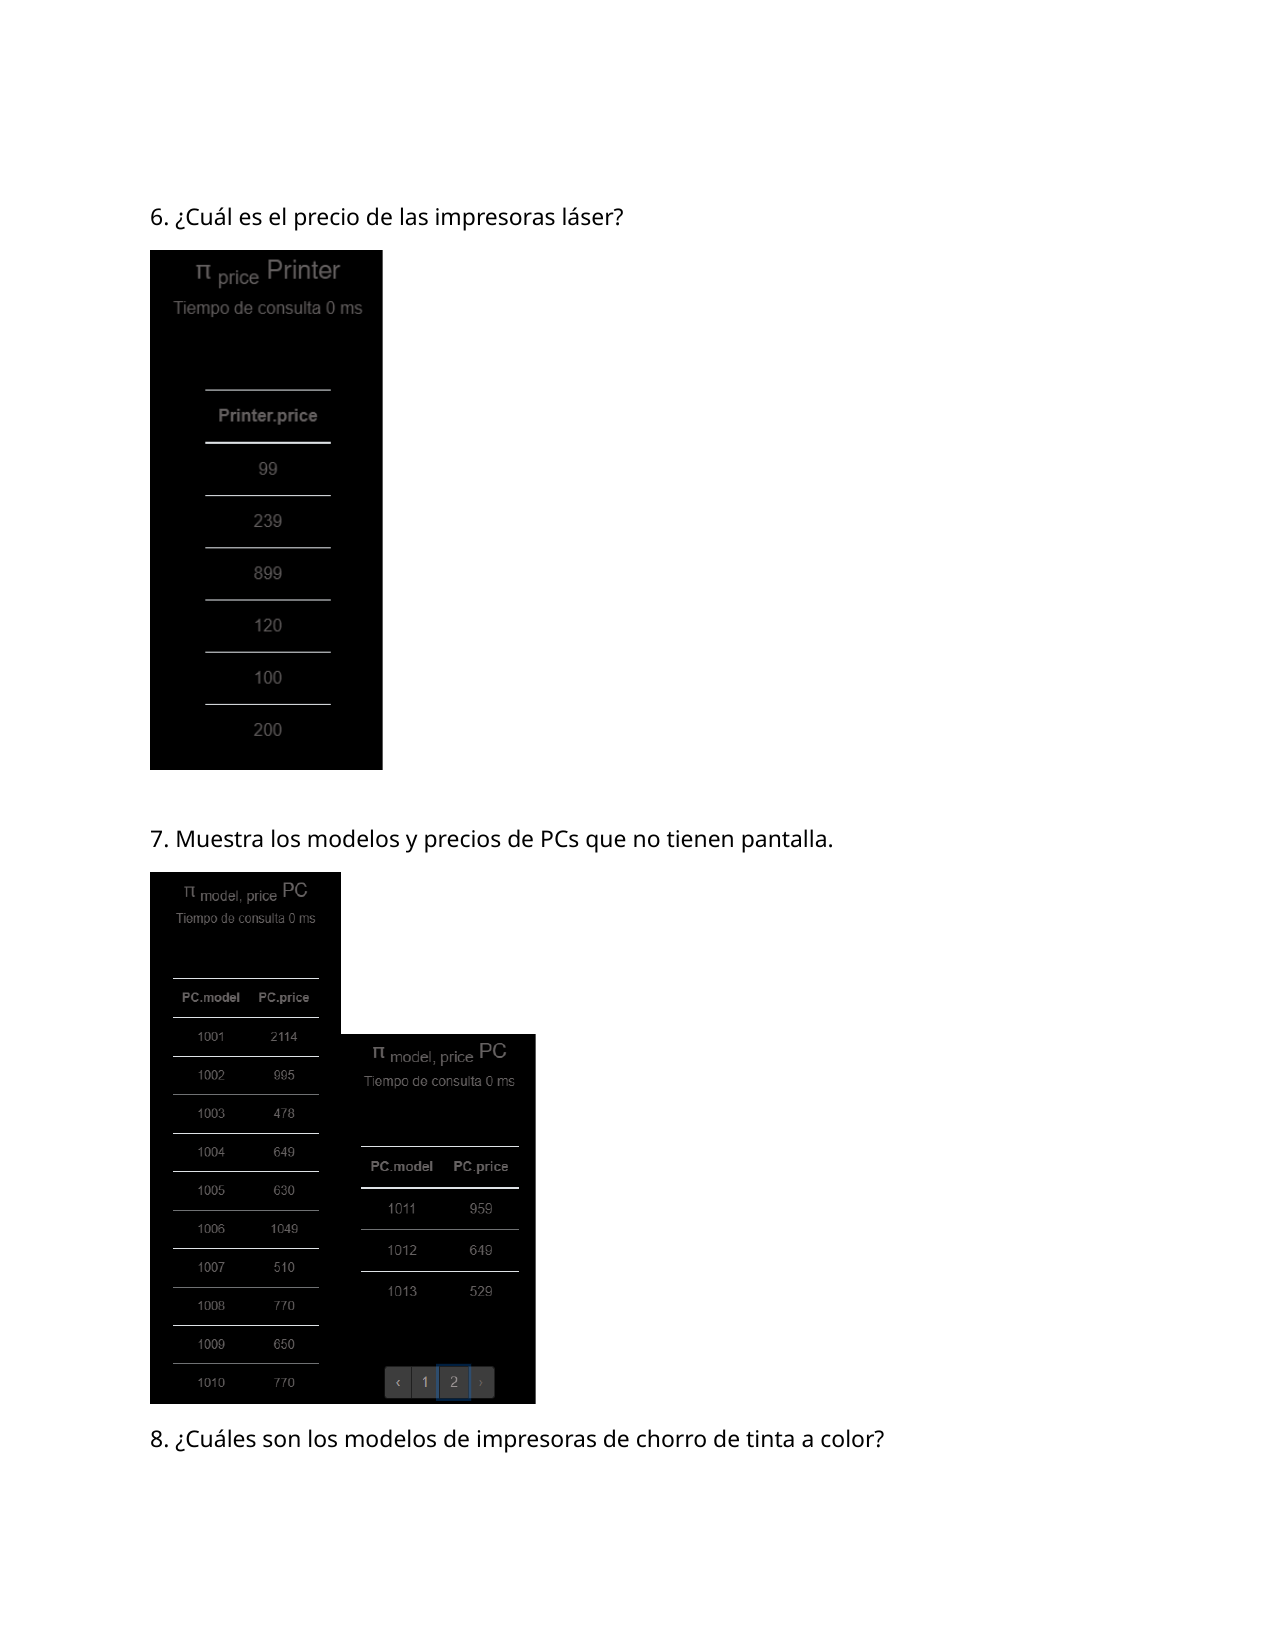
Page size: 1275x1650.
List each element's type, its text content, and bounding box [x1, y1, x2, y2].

picture [150, 872, 536, 1404]
picture [150, 250, 383, 770]
text 6. ¿Cuál es el precio de las impresoras láser? [150, 200, 1125, 232]
text 8. ¿Cuáles son los modelos de impresoras de chorro de tinta a color? [150, 1423, 1125, 1454]
text 7. Muestra los modelos y precios de PCs que no tienen pantalla. [150, 822, 1125, 854]
